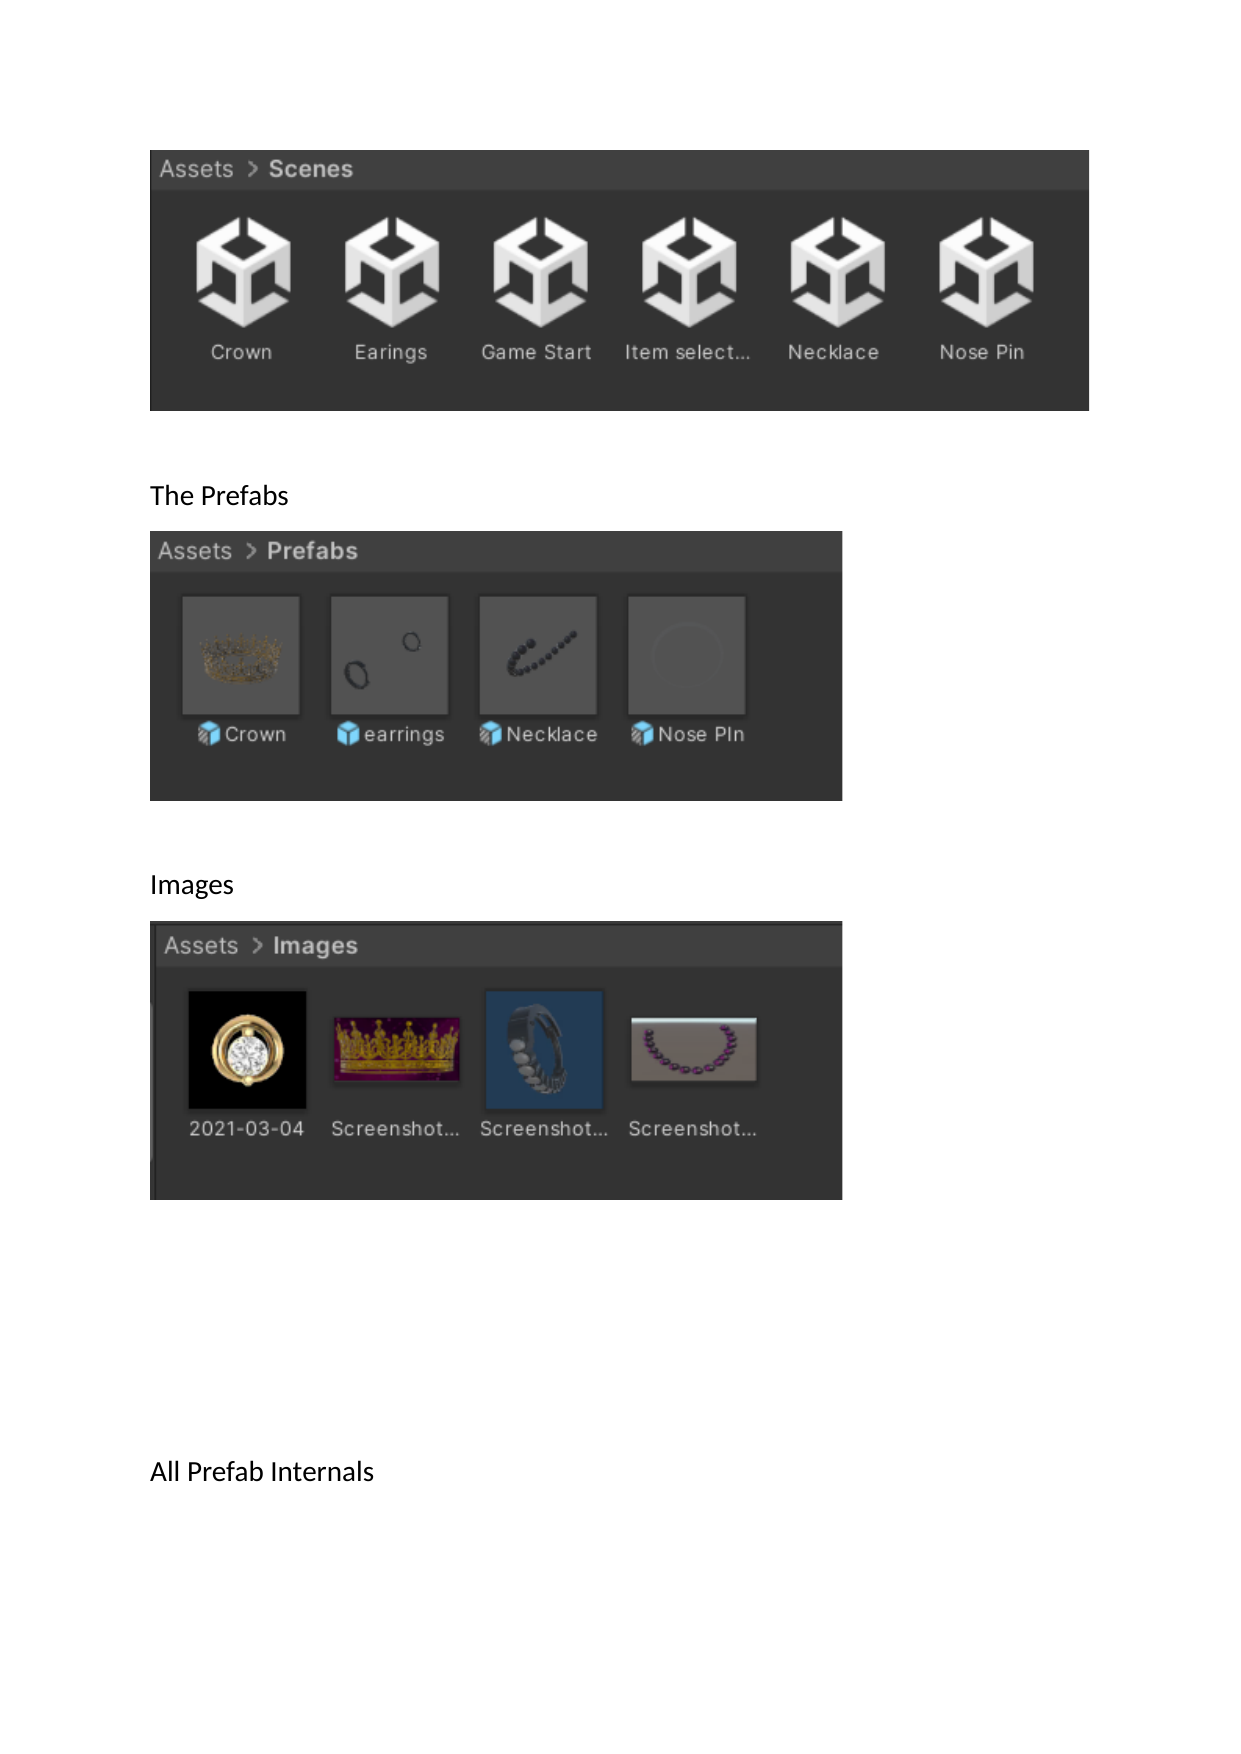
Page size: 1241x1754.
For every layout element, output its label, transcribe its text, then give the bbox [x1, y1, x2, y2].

text The Prefabs [150, 477, 1090, 512]
picture [150, 531, 843, 801]
picture [150, 150, 1090, 411]
picture [150, 921, 843, 1200]
text All Prefab Internals [150, 1453, 1090, 1488]
text Images [150, 866, 1090, 902]
